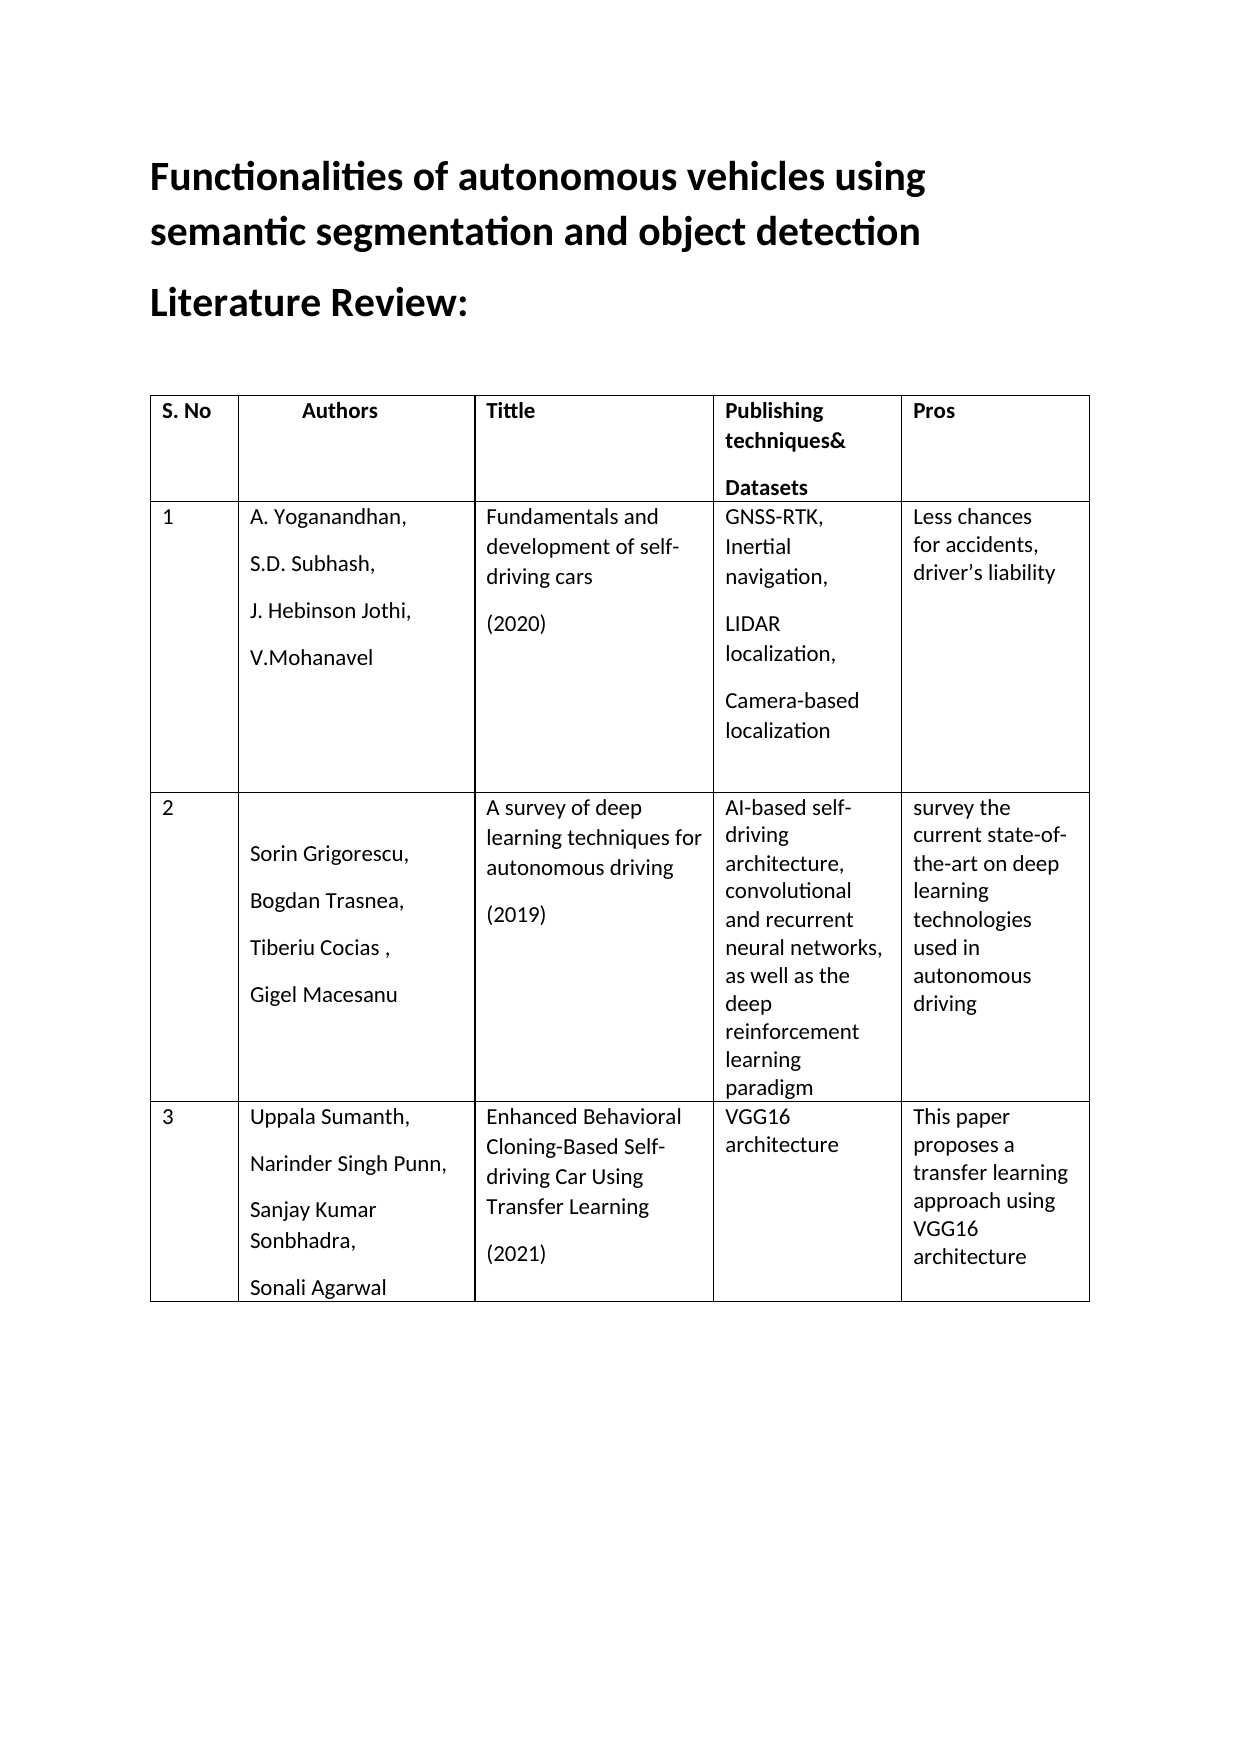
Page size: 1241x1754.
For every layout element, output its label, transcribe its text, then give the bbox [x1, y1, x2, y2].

table_cell This paper proposes a transfer learning approach using VGG16 architecture [902, 1102, 1089, 1301]
table_header S. No [151, 396, 238, 501]
table_cell GNSS-RTK, Inertial navigation, LIDAR localization, Camera-based localization [714, 502, 901, 792]
table_cell Sorin Grigorescu, Bogdan Trasnea, Tiberiu Cocias , Gigel Macesanu [239, 793, 474, 1101]
table_cell 1 [151, 502, 238, 792]
table_header Publishing techniques& Datasets [714, 396, 901, 501]
table_cell Fundamentals and development of self-driving cars (2020) [476, 502, 713, 792]
table_cell AI-based self-driving architecture, convolutional and recurrent neural networks, as well as the deep reinforcement learning paradigm [714, 793, 901, 1101]
table_cell Enhanced Behavioral Cloning-Based Self-driving Car Using Transfer Learning (2021) [476, 1102, 713, 1301]
table_cell VGG16 architecture [714, 1102, 901, 1301]
table_header Authors [239, 396, 474, 501]
table_cell 3 [151, 1102, 238, 1301]
table_cell Uppala Sumanth, Narinder Singh Punn, Sanjay Kumar Sonbhadra, Sonali Agarwal [239, 1102, 474, 1301]
text Functionalities of autonomous vehicles using semantic segmentation and object detection [150, 150, 1090, 256]
table_cell survey the current state-of-the-art on deep learning technologies used in autonomous driving [902, 793, 1089, 1101]
table_cell Less chances for accidents, driver’s liability [902, 502, 1089, 792]
table_header Tittle [476, 396, 713, 501]
table_cell 2 [151, 793, 238, 1101]
text Literature Review: [150, 276, 1090, 327]
table_cell A. Yoganandhan, S.D. Subhash, J. Hebinson Jothi, V.Mohanavel [239, 502, 474, 792]
table_cell A survey of deep learning techniques for autonomous driving (2019) [476, 793, 713, 1101]
table_header Pros [902, 396, 1089, 501]
